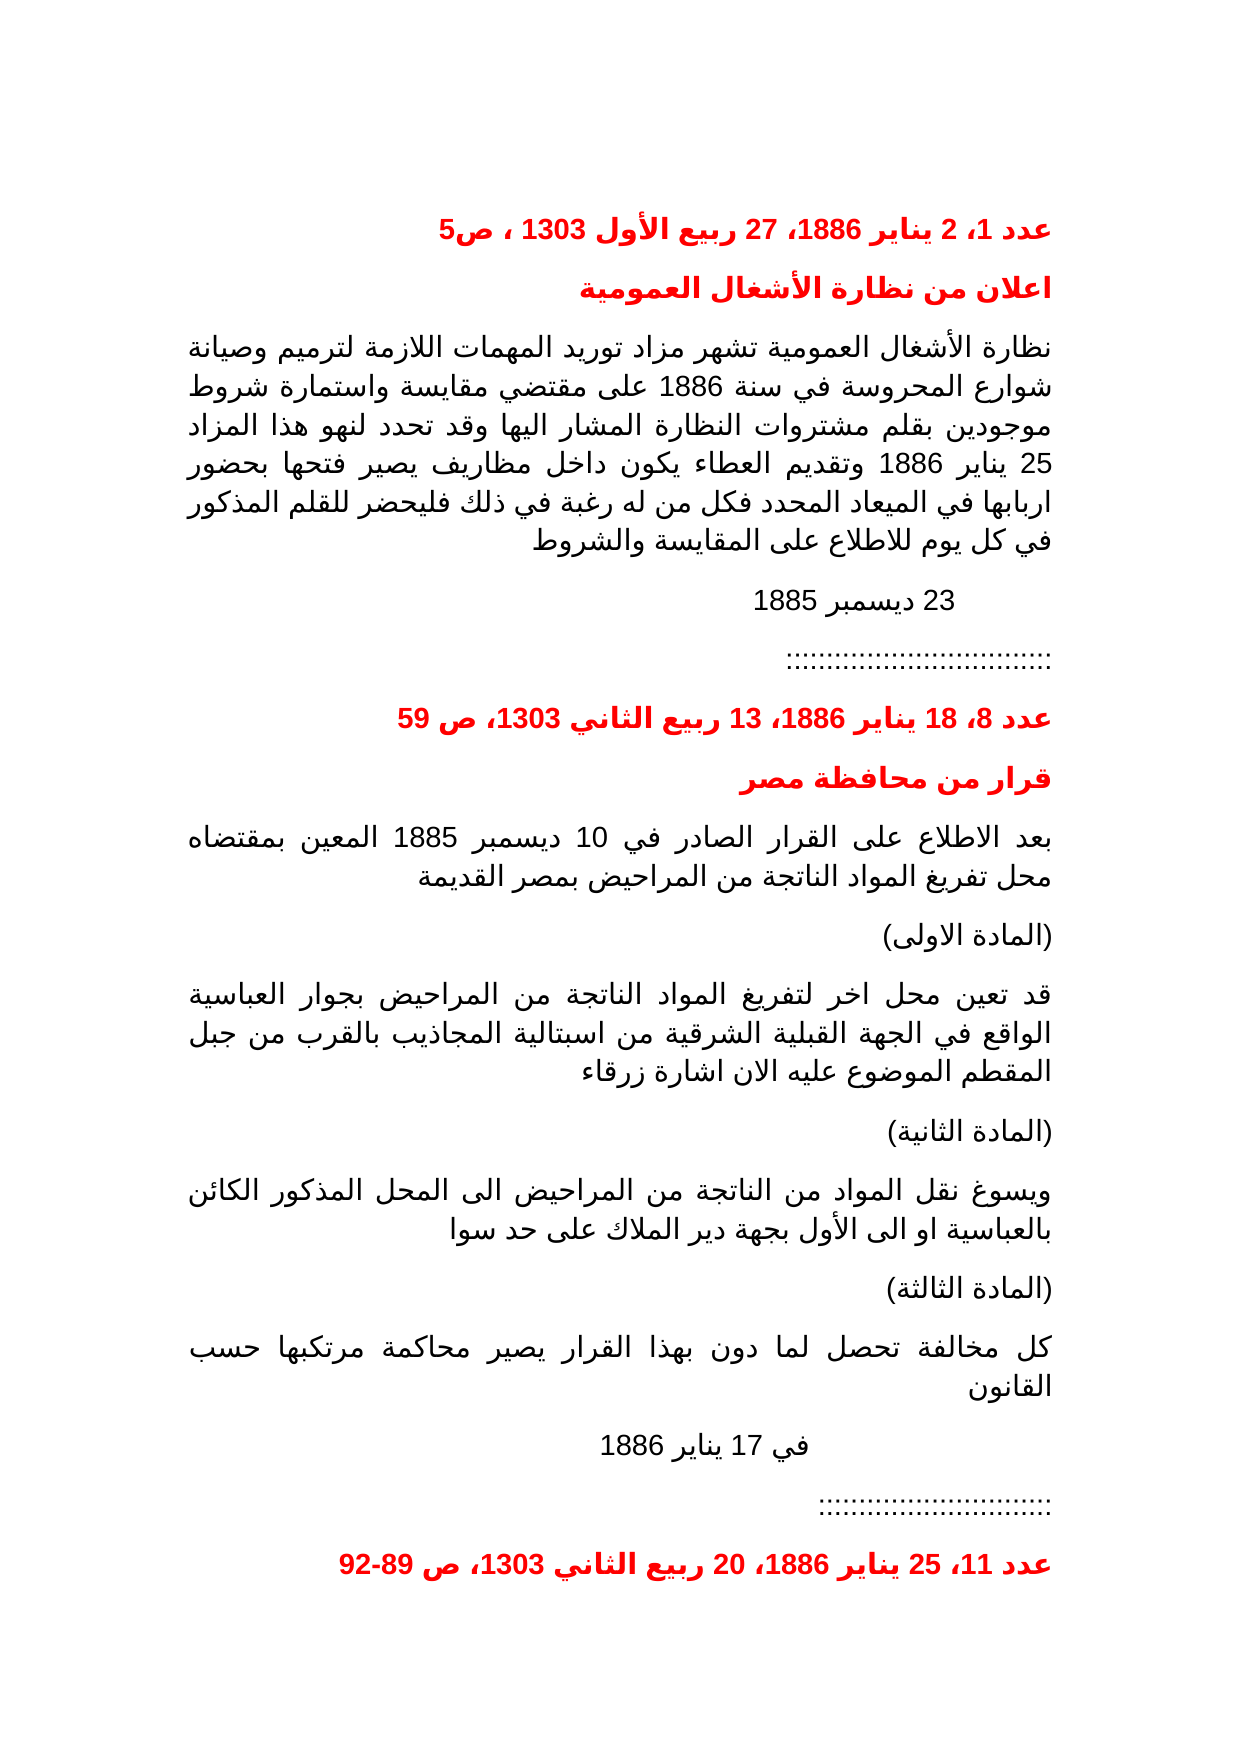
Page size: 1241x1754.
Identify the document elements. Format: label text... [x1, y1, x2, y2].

text بعد الاطلاع على القرار الصادر في 10 ديسمبر 1885 المعين بمقتضاه محل تفريغ المواد الناتجة من المراحيض بمصر القديمة [187, 820, 1053, 892]
text عدد 11، 25 يناير 1886، 20 ربيع الثاني 1303، ص 89-92 [187, 1547, 1053, 1581]
text اعلان من نظارة الأشغال العمومية [187, 271, 1053, 305]
text كل مخالفة تحصل لما دون بهذا القرار يصير محاكمة مرتكبها حسب القانون [187, 1331, 1053, 1403]
text عدد 1، 2 يناير 1886، 27 ربيع الأول 1303 ، ص5 [187, 212, 1053, 245]
text قرار من محافظة مصر [187, 761, 1053, 794]
text 23 ديسمبر 1885 [187, 583, 1053, 616]
text ::::::::::::::::::::::::::::: [187, 1488, 1053, 1521]
text نظارة الأشغال العمومية تشهر مزاد توريد المهمات اللازمة لترميم وصيانة شوارع المحروسة في سنة 1886 على مقتضي مقايسة واستمارة شروط موجودين بقلم مشتروات النظارة المشار اليها وقد تحدد لنهو هذا المزاد 25 يناير 1886 وتقديم العطاء يكون داخل مظاريف يصير فتحها بحضور اربابها في الميعاد المحدد فكل من له رغبة في ذلك فليحضر للقلم المذكور في كل يوم للاطلاع على المقايسة والشروط [187, 331, 1053, 557]
text عدد 8، 18 يناير 1886، 13 ربيع الثاني 1303، ص 59 [187, 701, 1053, 735]
text قد تعين محل اخر لتفريغ المواد الناتجة من المراحيض بجوار العباسية الواقع في الجهة القبلية الشرقية من اسبتالية المجاذيب بالقرب من جبل المقطم الموضوع عليه الان اشارة زرقاء [187, 977, 1053, 1088]
text (المادة الثانية) [187, 1114, 1053, 1147]
text في 17 يناير 1886 [187, 1428, 1053, 1462]
text (المادة الاولى) [187, 918, 1053, 952]
text ويسوغ نقل المواد من الناتجة من المراحيض الى المحل المذكور الكائن بالعباسية او الى الأول بجهة دير الملاك على حد سوا [187, 1173, 1053, 1245]
text (المادة الثالثة) [187, 1271, 1053, 1305]
text ::::::::::::::::::::::::::::::::: [187, 642, 1053, 676]
